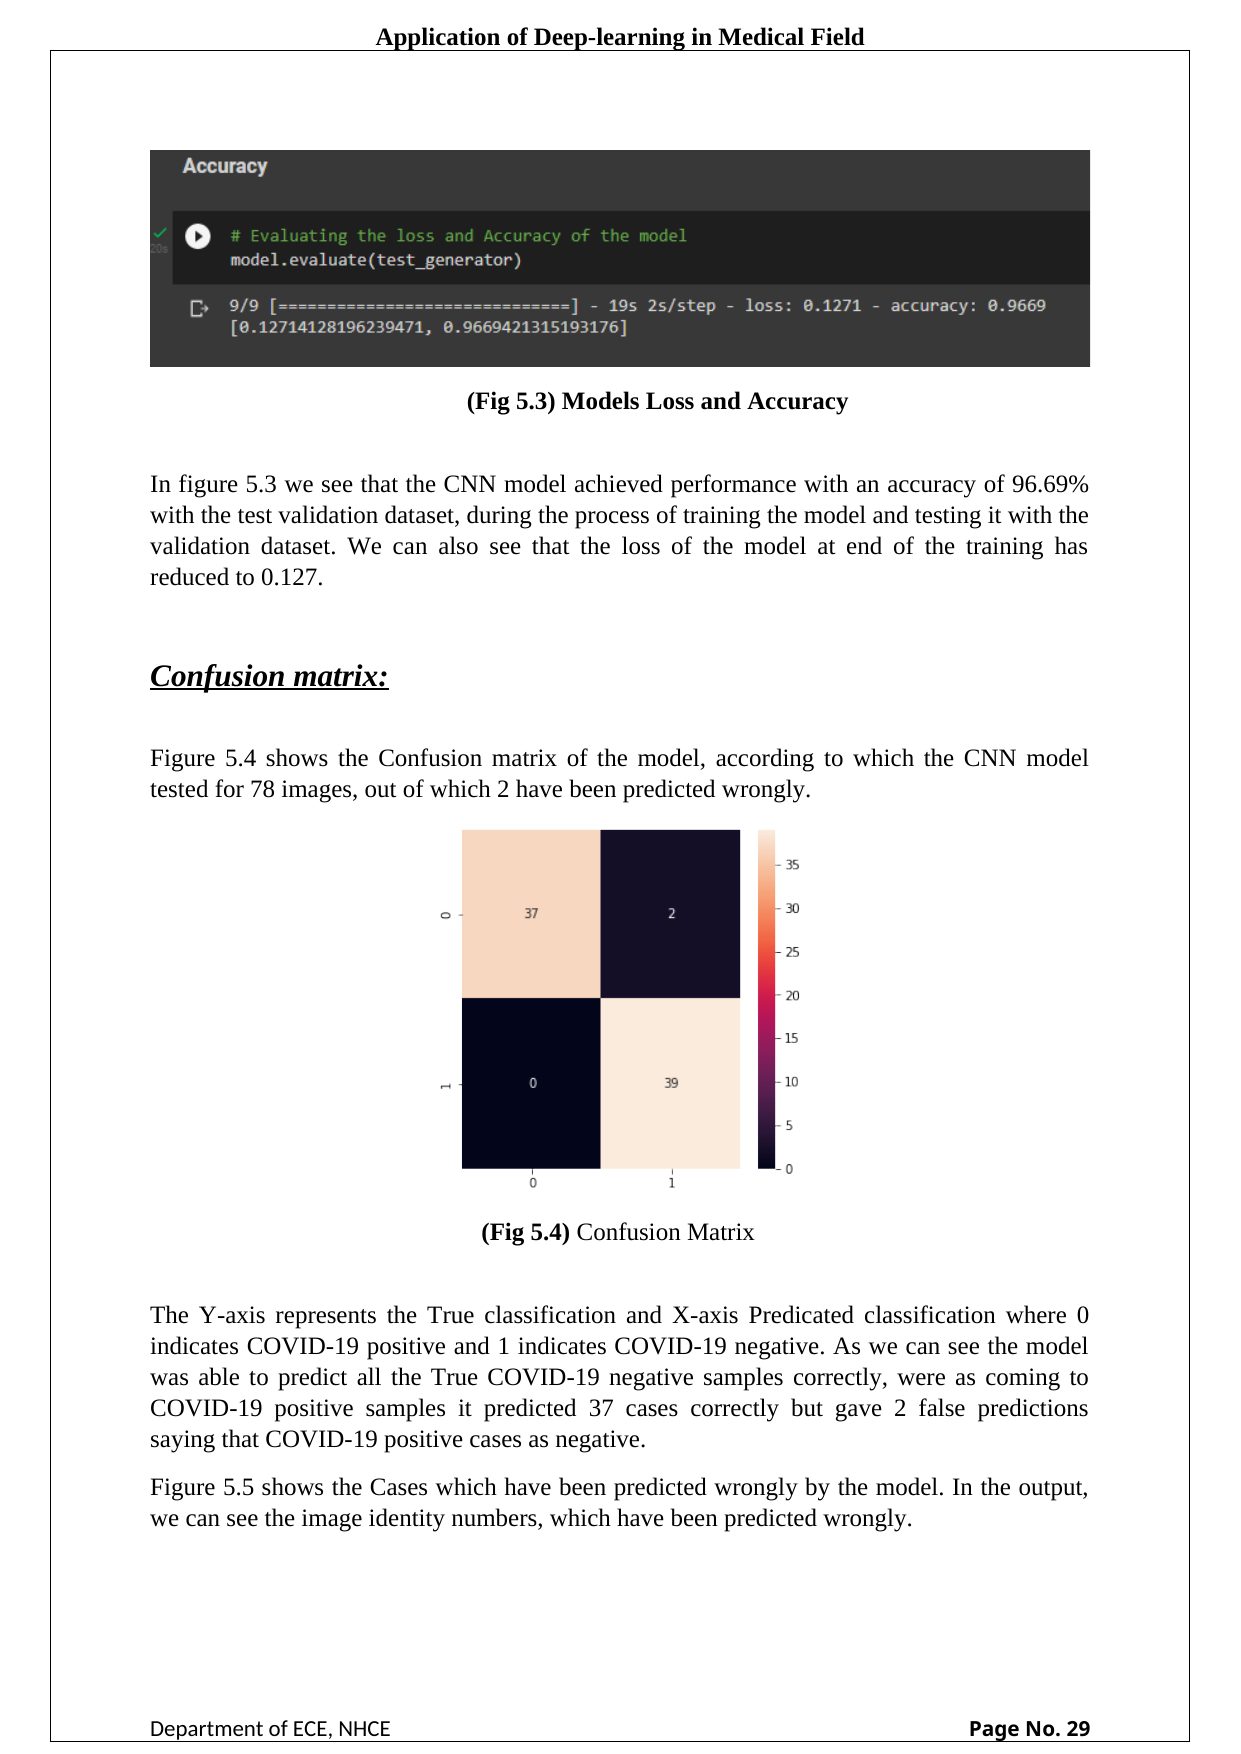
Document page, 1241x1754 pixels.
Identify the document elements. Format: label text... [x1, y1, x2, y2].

subtitle Confusion matrix: [150, 657, 1090, 693]
picture [150, 150, 1091, 367]
text Figure 5.5 shows the Cases which have been predicted wrongly by the model. In the output, we can see the image identity numbers, which have been predicted wrongly. [150, 1472, 1090, 1531]
picture [432, 821, 808, 1199]
text Figure 5.4 shows the Confusion matrix of the model, according to which the CNN model tested for 78 images, out of which 2 have been predicted wrongly. [150, 743, 1090, 803]
list (Fig 5.4) Confusion Matrix [450, 1217, 1090, 1246]
text In figure 5.3 we see that the CNN model achieved performance with an accuracy of 96.69% with the test validation dataset, during the process of training the model and testing it with the validation dataset. We can also see that the loss of the model at end of the training has reduced to 0.127. [150, 469, 1090, 591]
list (Fig 5.3) Models Loss and Accuracy [225, 386, 1090, 415]
text The Y-axis represents the True classification and X-axis Predicated classification where 0 indicates COVID-19 positive and 1 indicates COVID-19 negative. As we can see the model was able to predict all the True COVID-19 negative samples correctly, were as coming to COVID-19 positive samples it predicted 37 cases correctly but gave 2 false predictions saying that COVID-19 positive cases as negative. [150, 1300, 1090, 1453]
